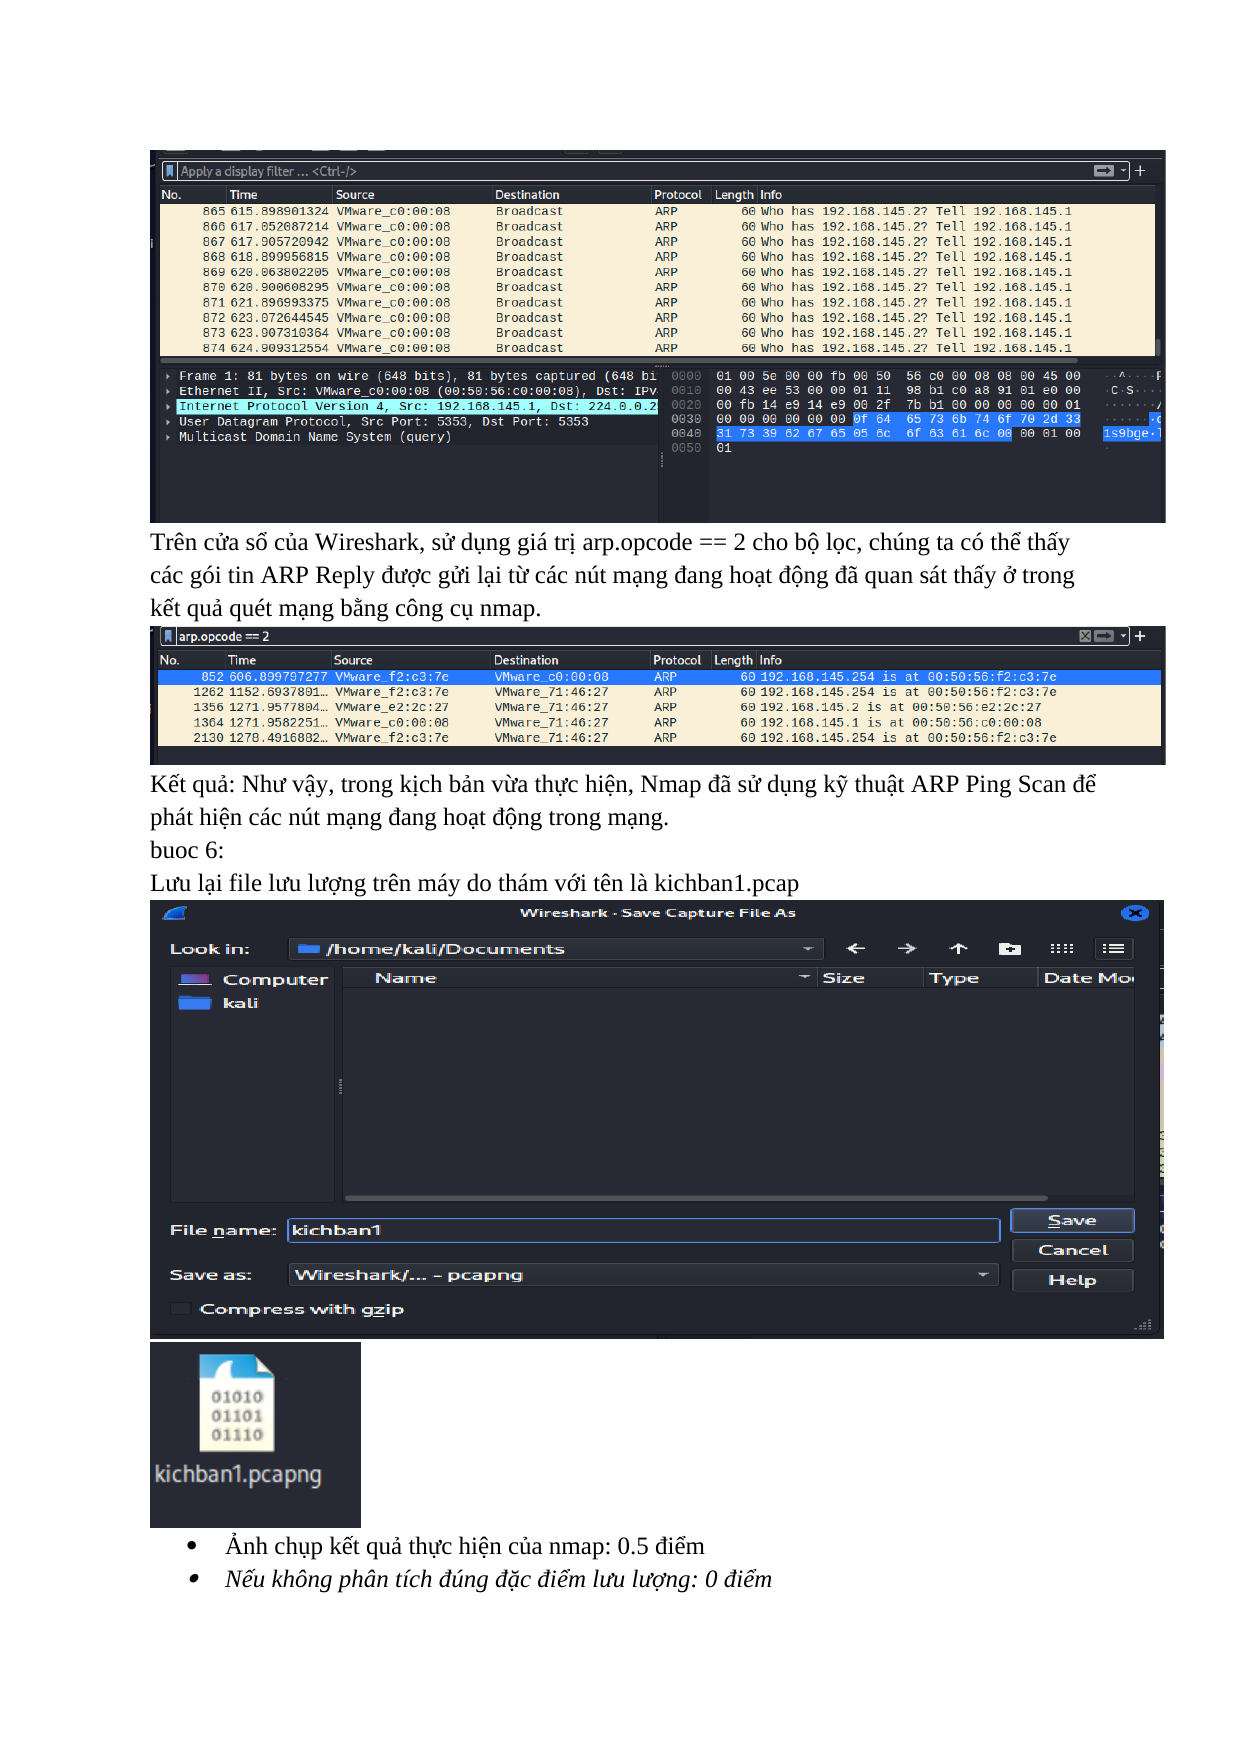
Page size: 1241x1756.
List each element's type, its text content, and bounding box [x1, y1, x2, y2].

list các gói tin ARP Reply được gửi lại từ các nút mạng đang hoạt động đã quan sát thấy ở trong [150, 560, 1128, 589]
list Ảnh chụp kết quả thực hiện của nmap: 0.5 điểm [187, 1531, 1128, 1560]
list kết quả quét mạng bằng công cụ nmap. [150, 593, 1128, 622]
picture [150, 900, 1164, 1339]
picture [150, 626, 1166, 765]
list Nếu không phân tích đúng đặc điểm lưu lượng: 0 điểm [187, 1564, 1128, 1593]
list phát hiện các nút mạng đang hoạt động trong mạng. [150, 802, 1128, 831]
list Trên cửa sổ của Wireshark, sử dụng giá trị arp.opcode == 2 cho bộ lọc, chúng ta có thể thấy [150, 527, 1128, 556]
list Lưu lại file lưu lượng trên máy do thám với tên là kichban1.pcap [150, 868, 1128, 897]
list buoc 6: [150, 835, 1128, 863]
picture [150, 1342, 361, 1528]
picture [150, 150, 1166, 523]
list Kết quả: Như vậy, trong kịch bản vừa thực hiện, Nmap đã sử dụng kỹ thuật ARP Ping Scan để [150, 769, 1128, 797]
